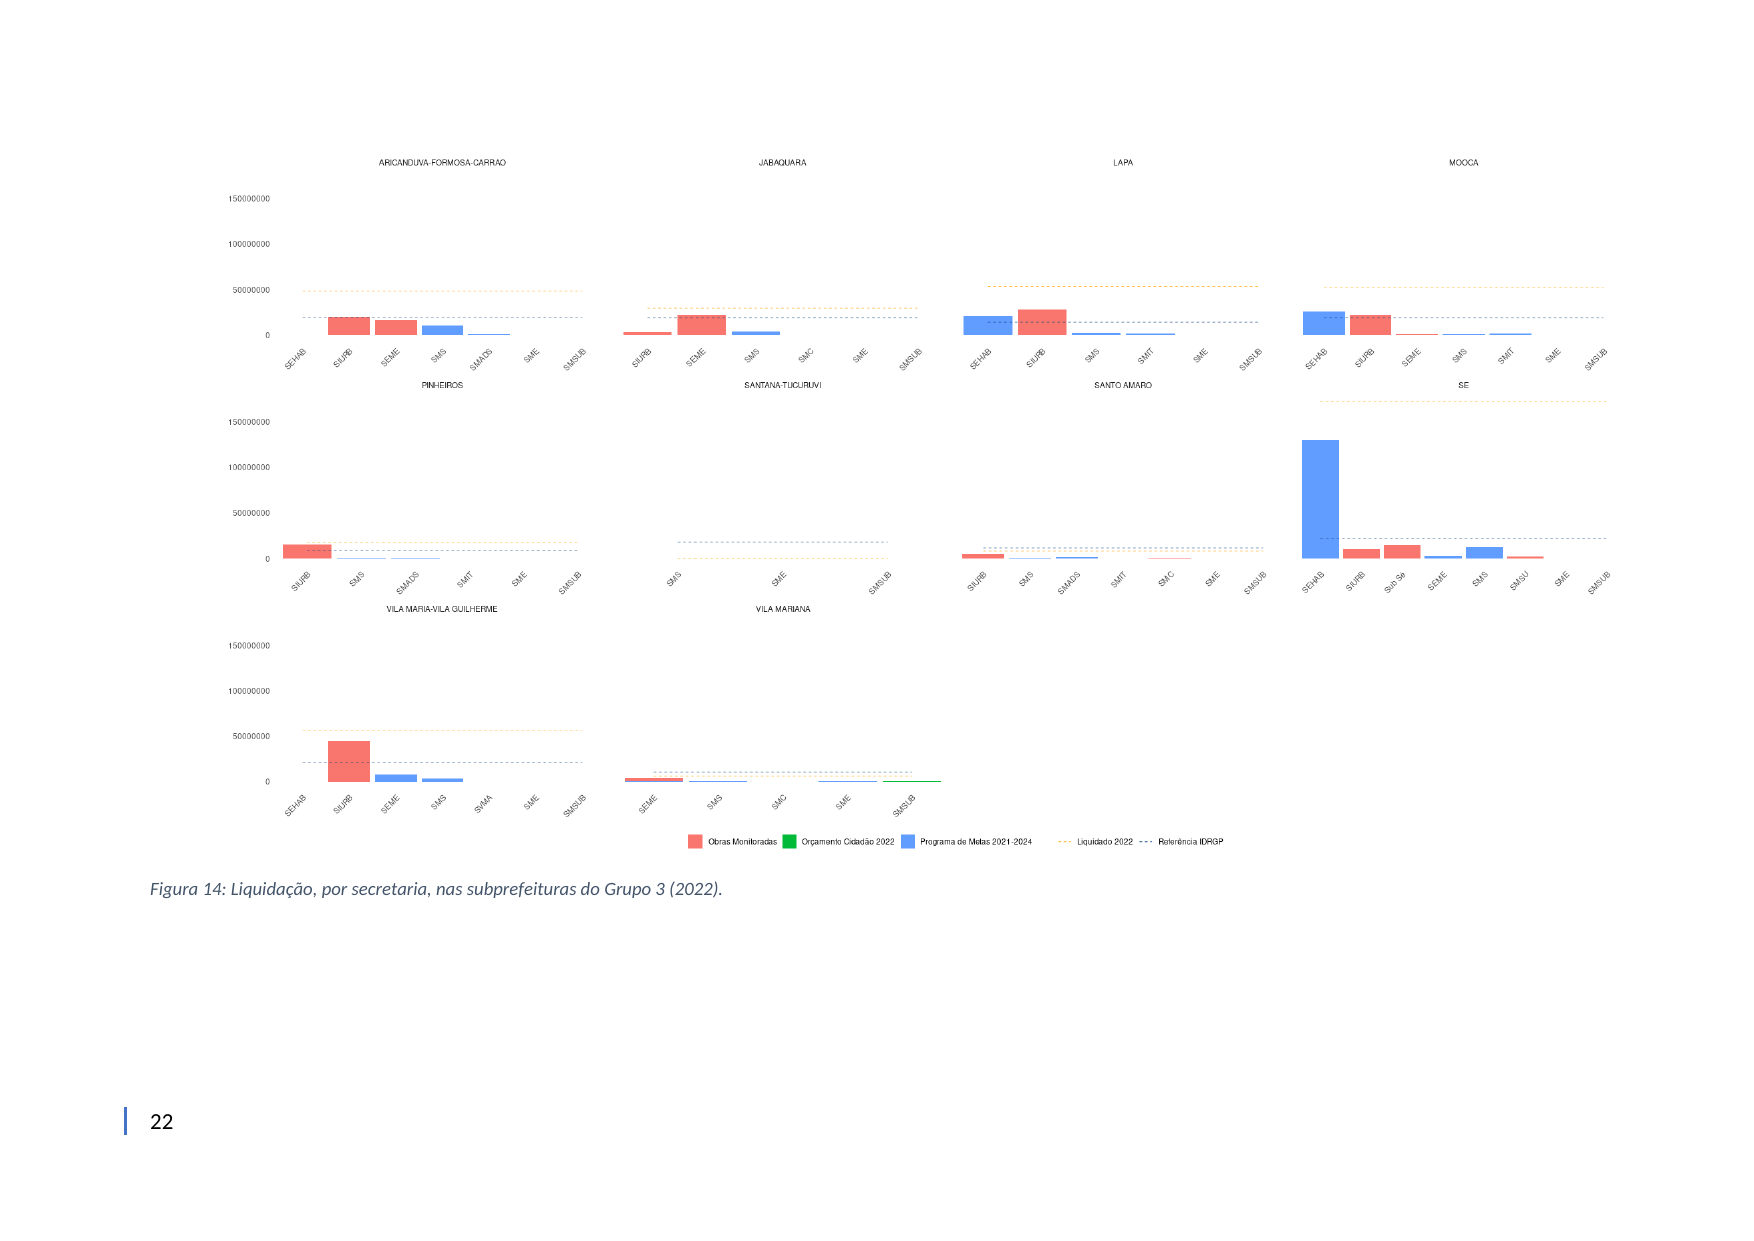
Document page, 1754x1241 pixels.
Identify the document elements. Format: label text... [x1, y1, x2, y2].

text Figura 14: Liquidação, por secretaria, nas subprefeituras do Grupo 3 (2022). [150, 877, 1604, 900]
picture [223, 150, 1636, 859]
